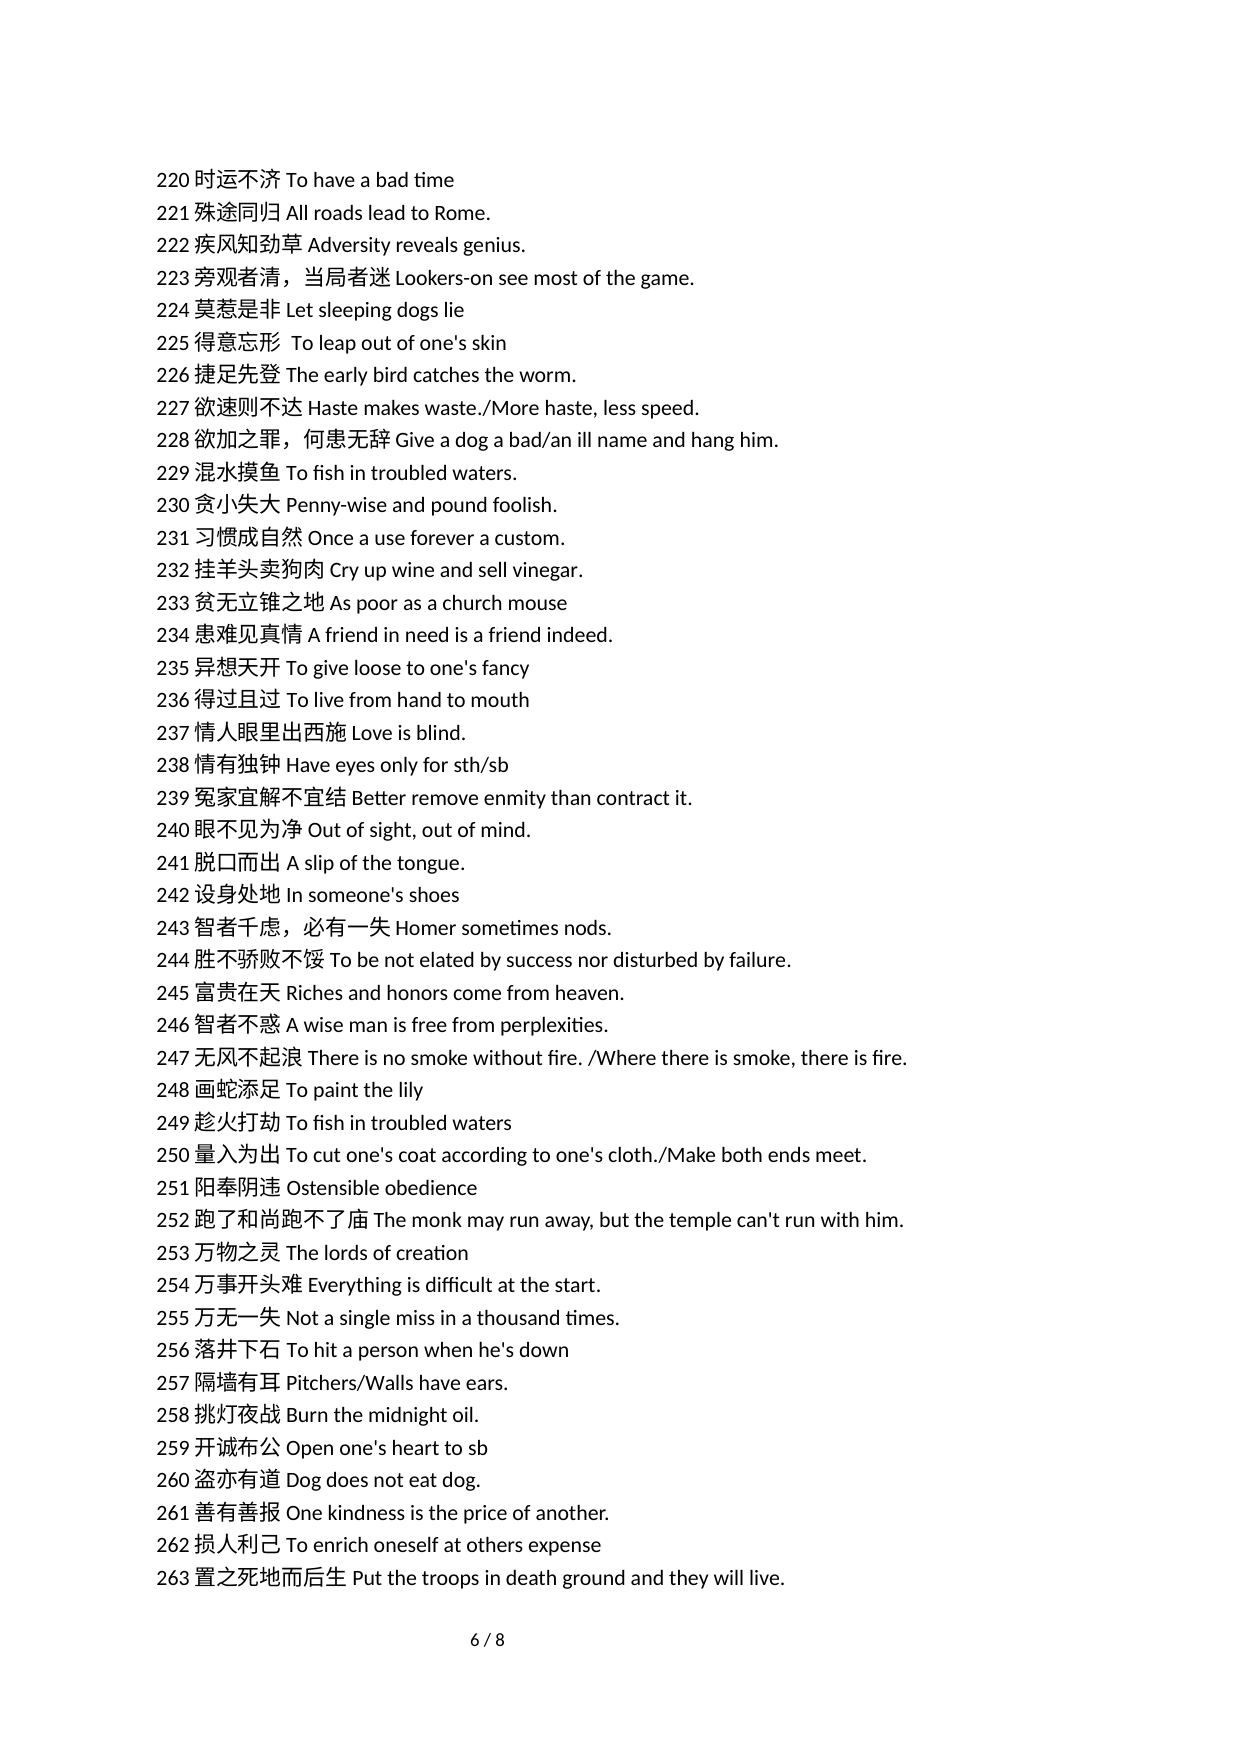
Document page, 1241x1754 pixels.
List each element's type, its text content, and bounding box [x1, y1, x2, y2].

text 224莫惹是非Let sleeping dogs lie [112, 292, 1128, 324]
text 226捷足先登The early bird catches the worm. [112, 357, 1128, 389]
text 232挂羊头卖狗肉Cry up wine and sell vinegar. [112, 552, 1128, 584]
text 242设身处地In someone's shoes [112, 877, 1128, 909]
text 241脱口而出 A slip of the tongue. [112, 844, 1128, 877]
text 220时运不济To have a bad time [112, 162, 1128, 194]
text 230贪小失大Penny-wise and pound foolish. [112, 487, 1128, 519]
text 227欲速则不达Haste makes waste./More haste, less speed. [112, 389, 1128, 422]
text 235异想天开To give loose to one's fancy [112, 649, 1128, 682]
text 251阳奉阴违 Ostensible obedience [112, 1169, 1128, 1202]
text 247无风不起浪There is no smoke without fire. /Where there is smoke, there is fire. [112, 1039, 1128, 1072]
text 254万事开头难Everything is difficult at the start. [112, 1267, 1128, 1299]
text 231习惯成自然Once a use forever a custom. [112, 519, 1128, 552]
text 238情有独钟Have eyes only for sth/sb [112, 747, 1128, 779]
text 237情人眼里出西施Love is blind. [112, 714, 1128, 747]
text 257隔墙有耳Pitchers/Walls have ears. [112, 1364, 1128, 1397]
text 255万无一失Not a single miss in a thousand times. [112, 1299, 1128, 1332]
text 229混水摸鱼To fish in troubled waters. [112, 454, 1128, 487]
text 263置之死地而后生 Put the troops in death ground and they will live. [112, 1559, 1128, 1592]
text 240眼不见为净Out of sight, out of mind. [112, 812, 1128, 844]
text 249趁火打劫To fish in troubled waters [112, 1104, 1128, 1137]
text 250量入为出To cut one's coat according to one's cloth./Make both ends meet. [112, 1137, 1128, 1169]
text 246智者不惑A wise man is free from perplexities. [112, 1007, 1128, 1039]
text 260盗亦有道Dog does not eat dog. [112, 1462, 1128, 1494]
text 228欲加之罪，何患无辞Give a dog a bad/an ill name and hang him. [112, 422, 1128, 454]
text 222疾风知劲草Adversity reveals genius. [112, 227, 1128, 259]
text 243智者千虑，必有一失Homer sometimes nods. [112, 909, 1128, 942]
text 244胜不骄败不馁To be not elated by success nor disturbed by failure. [112, 942, 1128, 974]
text 239冤家宜解不宜结Better remove enmity than contract it. [112, 779, 1128, 812]
text 252跑了和尚跑不了庙The monk may run away, but the temple can't run with him. [112, 1202, 1128, 1234]
text 261善有善报One kindness is the price of another. [112, 1494, 1128, 1527]
text 262损人利己To enrich oneself at others expense [112, 1527, 1128, 1559]
text 223旁观者清，当局者迷Lookers-on see most of the game. [112, 259, 1128, 292]
text 248画蛇添足To paint the lily [112, 1072, 1128, 1104]
text 233贫无立锥之地As poor as a church mouse [112, 584, 1128, 617]
text 234患难见真情A friend in need is a friend indeed. [112, 617, 1128, 649]
text 225得意忘形 To leap out of one's skin [112, 324, 1128, 357]
text 256落井下石 To hit a person when he's down [112, 1332, 1128, 1364]
text 258挑灯夜战Burn the midnight oil. [112, 1397, 1128, 1429]
text 245富贵在天Riches and honors come from heaven. [112, 974, 1128, 1007]
text 259开诚布公Open one's heart to sb [112, 1429, 1128, 1462]
text 236得过且过 To live from hand to mouth [112, 682, 1128, 714]
text 253万物之灵The lords of creation [112, 1234, 1128, 1267]
text 221殊途同归All roads lead to Rome. [112, 194, 1128, 227]
